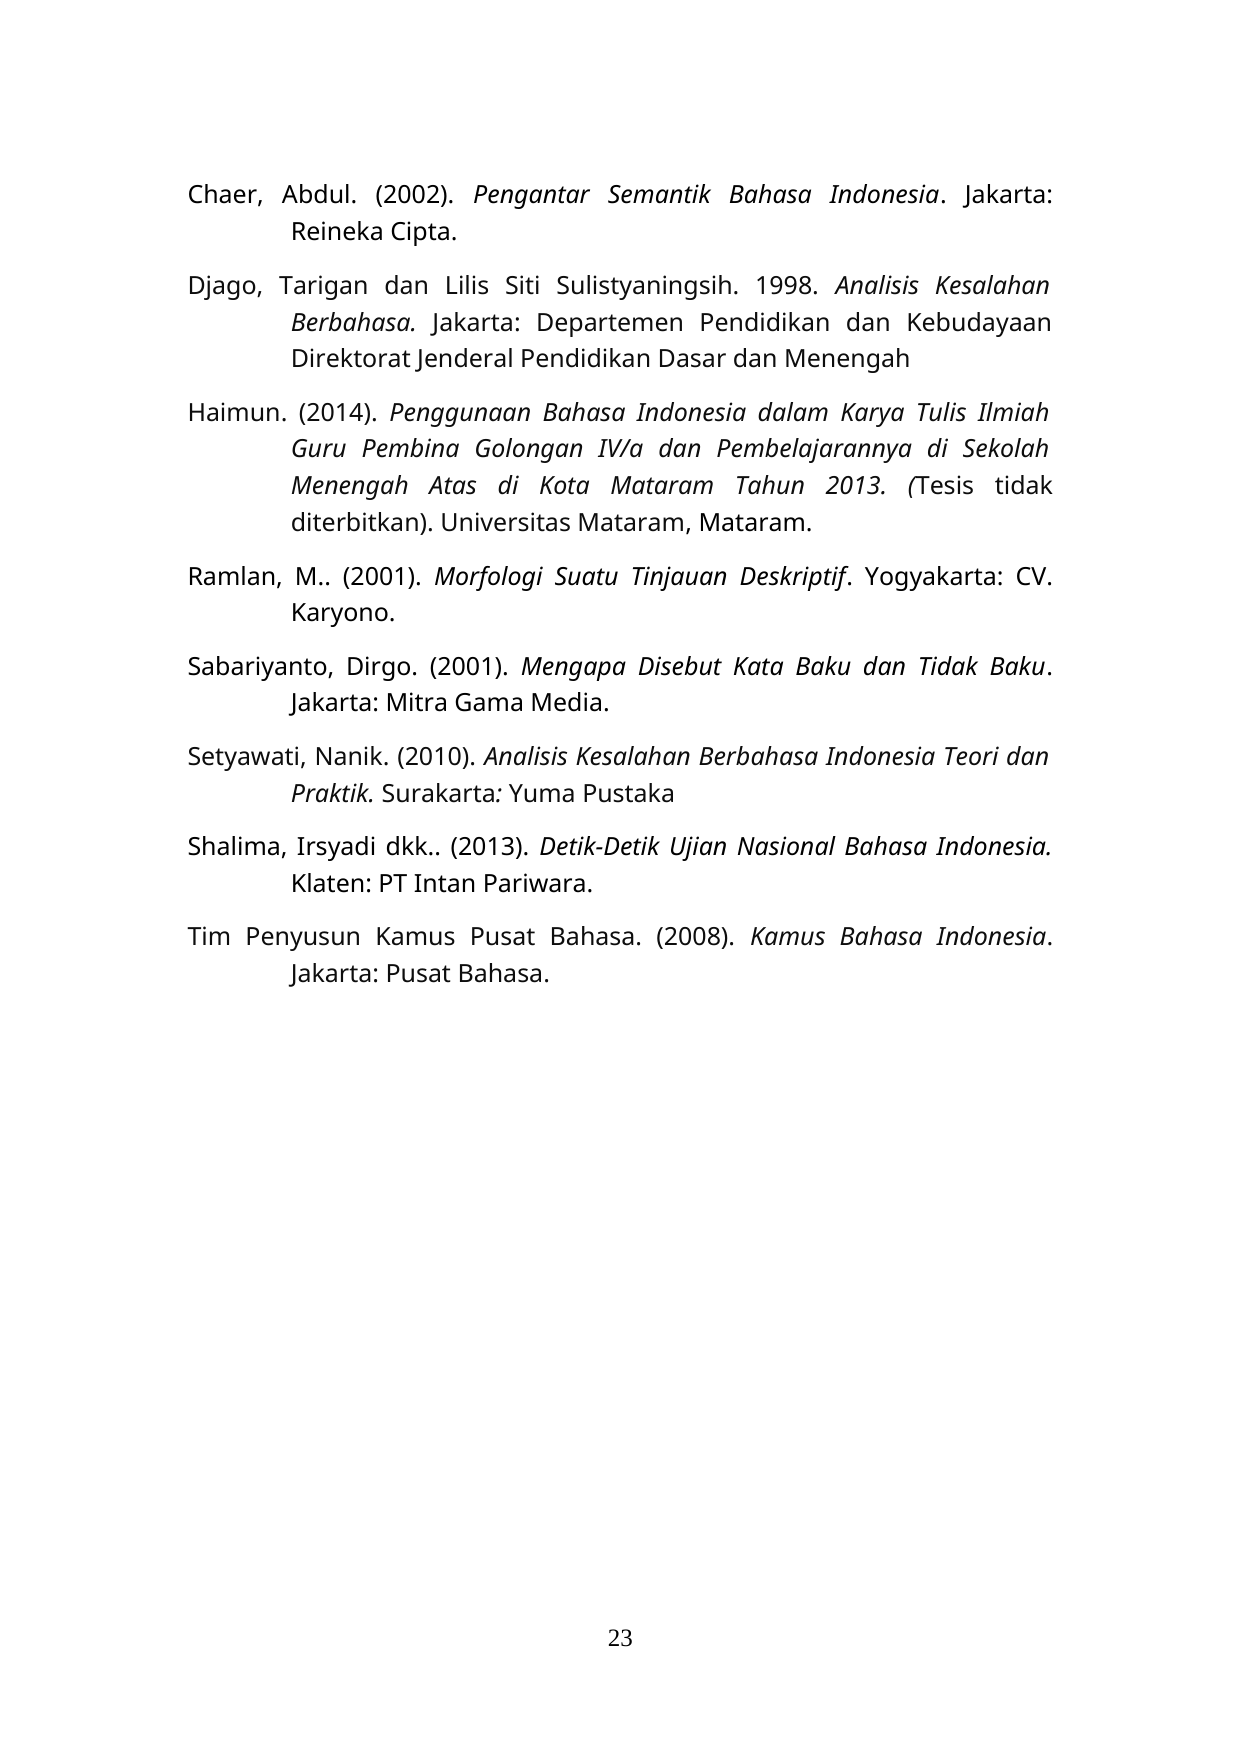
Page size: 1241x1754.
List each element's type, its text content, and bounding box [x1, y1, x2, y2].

text Setyawati, Nanik. (2010). Analisis Kesalahan Berbahasa Indonesia Teori dan Praktik. Surakarta: Yuma Pustaka [187, 738, 1053, 809]
text Chaer, Abdul. (2002). Pengantar Semantik Bahasa Indonesia. Jakarta: Reineka Cipta. [187, 177, 1053, 248]
text Djago, Tarigan dan Lilis Siti Sulistyaningsih. 1998. Analisis Kesalahan Berbahasa. Jakarta: Departemen Pendidikan dan Kebudayaan Direktorat Jenderal Pendidikan Dasar dan Menengah [187, 267, 1053, 375]
text Shalima, Irsyadi dkk.. (2013). Detik-Detik Ujian Nasional Bahasa Indonesia. Klaten: PT Intan Pariwara. [187, 829, 1053, 899]
text Haimun. (2014). Penggunaan Bahasa Indonesia dalam Karya Tulis Ilmiah Guru Pembina Golongan IV/a dan Pembelajarannya di Sekolah Menengah Atas di Kota Mataram Tahun 2013. (Tesis tidak diterbitkan). Universitas Mataram, Mataram. [187, 394, 1053, 539]
text Tim Penyusun Kamus Pusat Bahasa. (2008). Kamus Bahasa Indonesia. Jakarta: Pusat Bahasa. [187, 919, 1053, 990]
text Sabariyanto, Dirgo. (2001). Mengapa Disebut Kata Baku dan Tidak Baku. Jakarta: Mitra Gama Media. [187, 648, 1053, 719]
text Ramlan, M.. (2001). Morfologi Suatu Tinjauan Deskriptif. Yogyakarta: CV. Karyono. [187, 558, 1053, 629]
